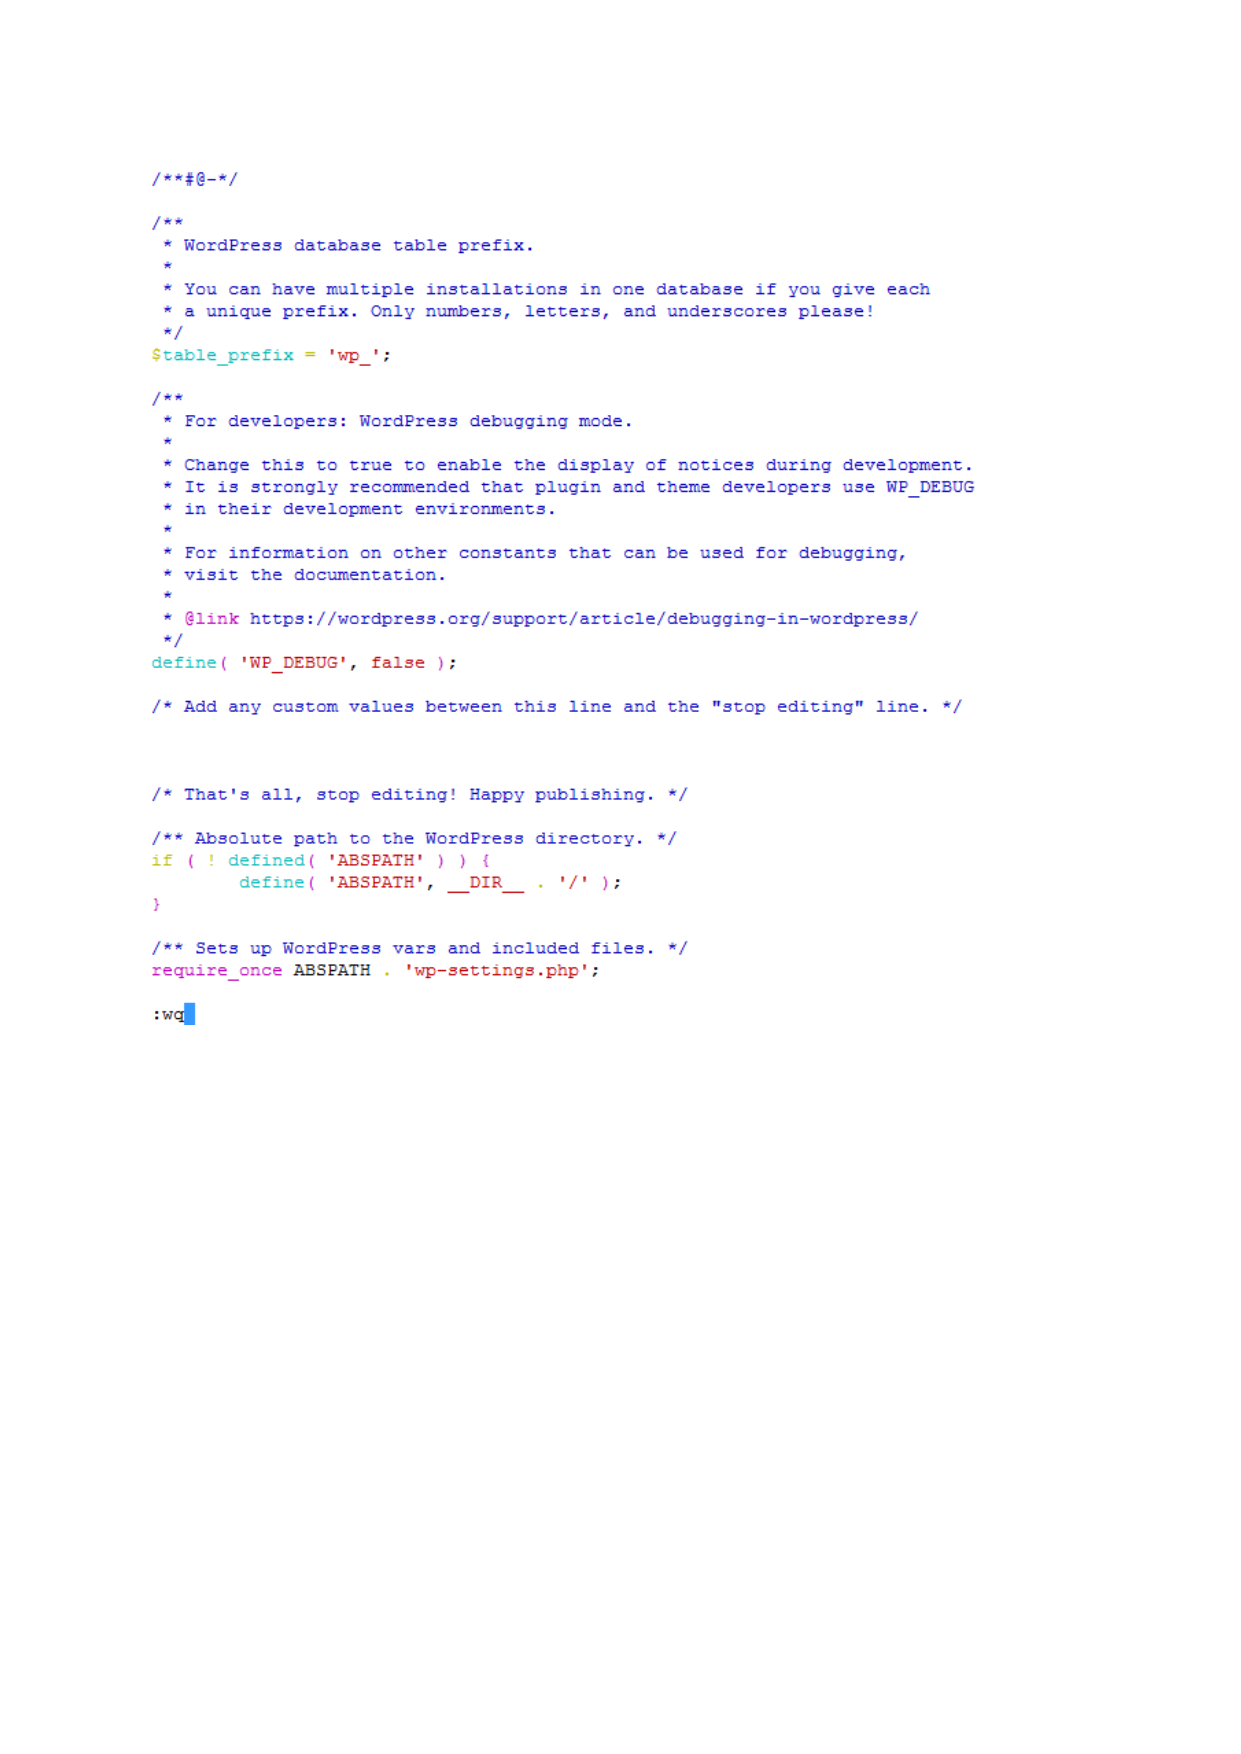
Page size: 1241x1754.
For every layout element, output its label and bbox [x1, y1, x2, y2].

picture [150, 150, 1091, 1025]
